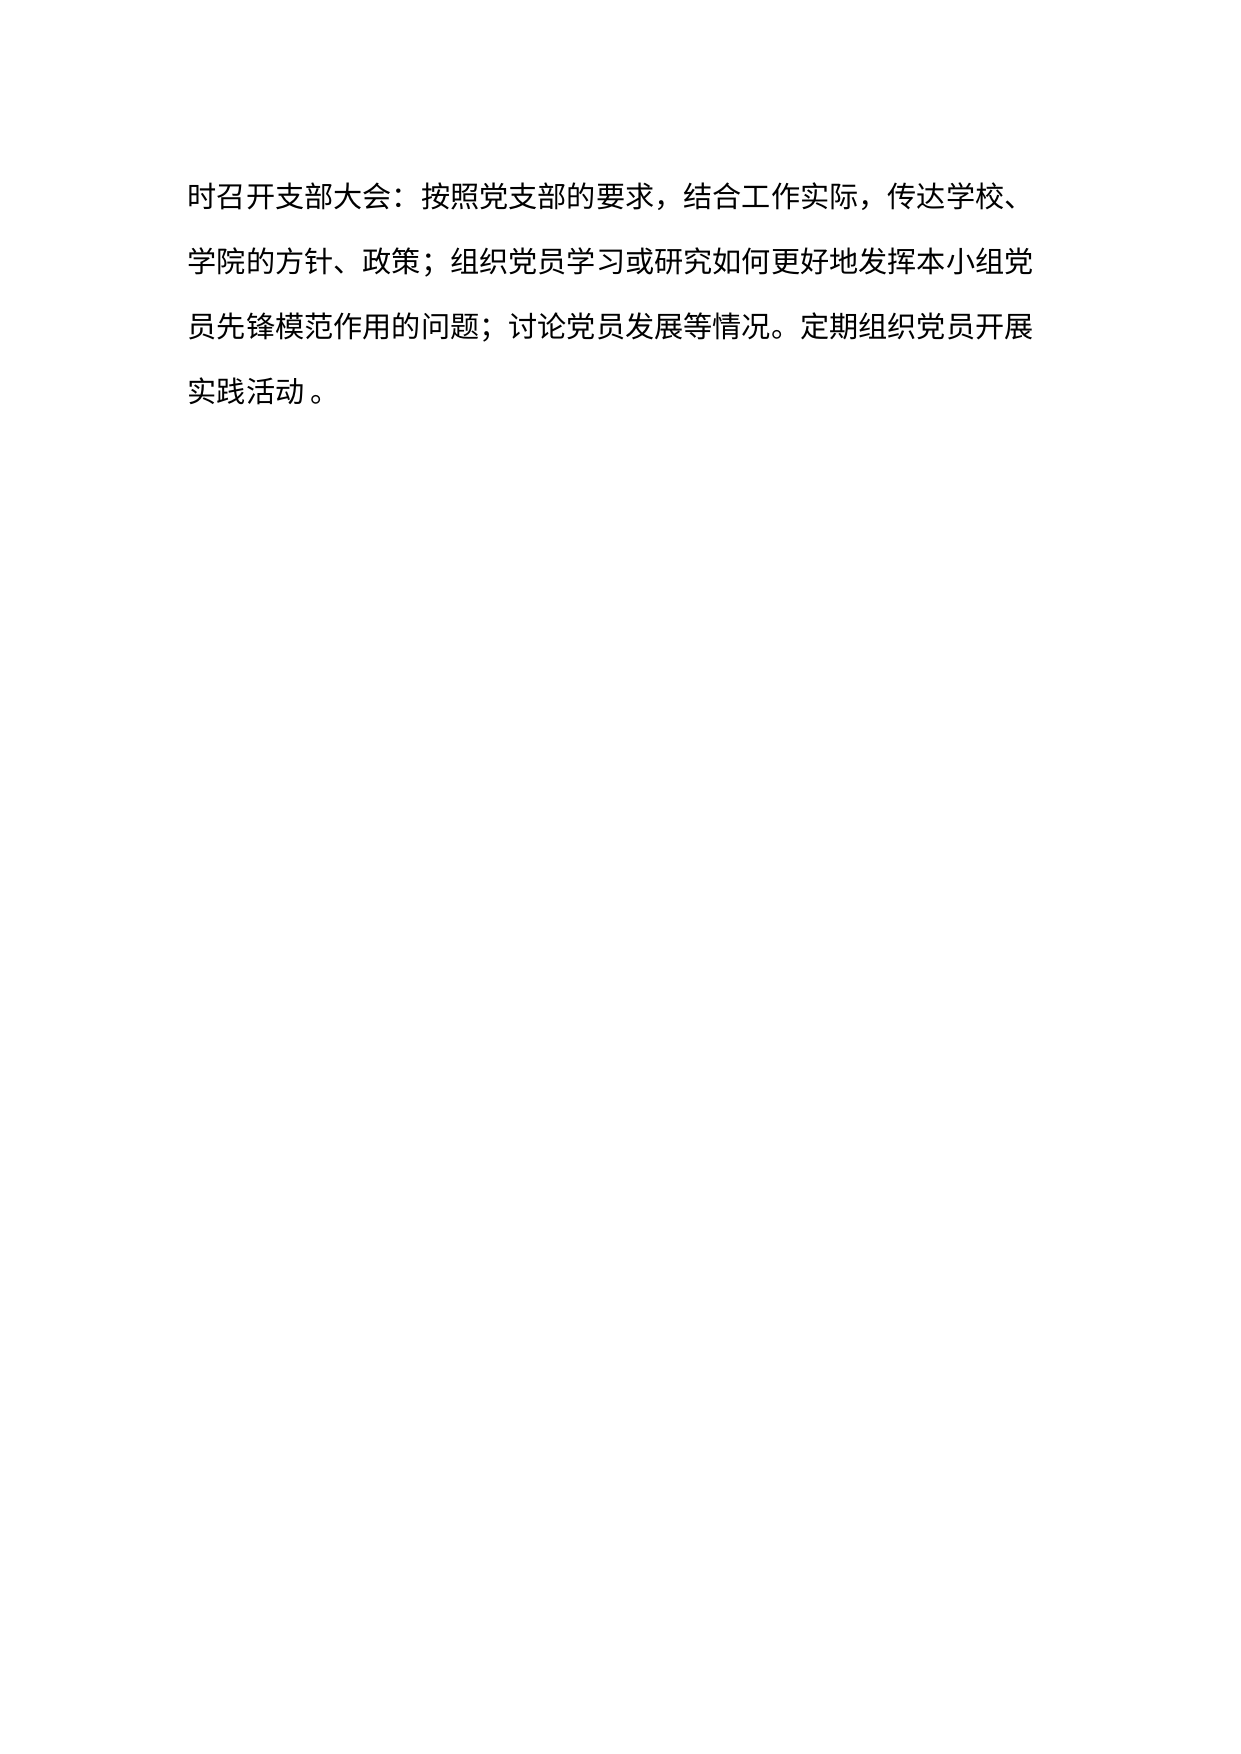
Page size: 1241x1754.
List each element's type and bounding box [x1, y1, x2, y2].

text [187, 162, 1053, 422]
